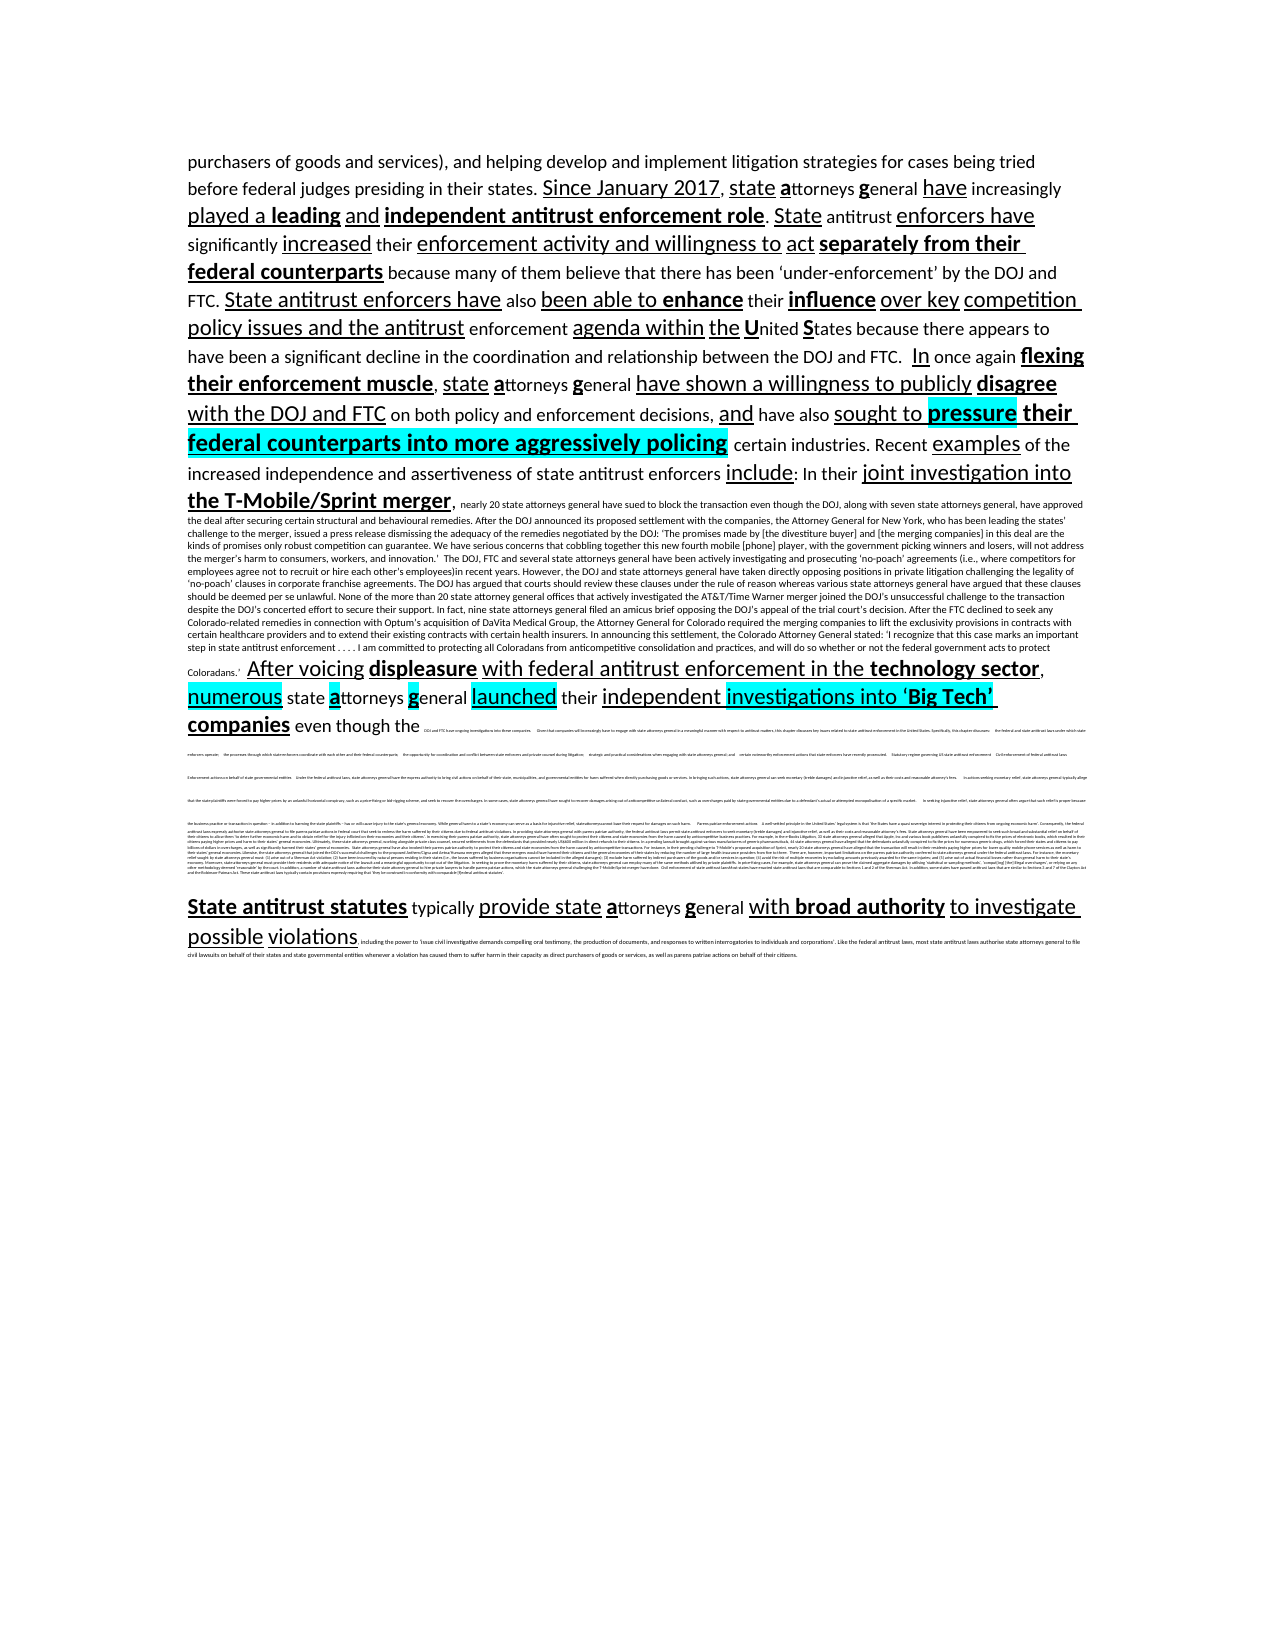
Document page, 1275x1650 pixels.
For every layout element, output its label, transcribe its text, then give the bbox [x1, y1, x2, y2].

text State antitrust statutes typically provide state attorneys general with broad authority to investigate possible violations, including the power to ‘issue civil investigative demands compelling oral testimony, the production of documents, and responses to written interrogatories to individuals and corporations’. Like the federal antitrust laws, most state antitrust laws authorise state attorneys general to file civil lawsuits on behalf of their states and state governmental entities whenever a violation has caused them to suffer harm in their capacity as direct purchasers of goods or services, as well as parens patriae actions on behalf of their citizens. [187, 892, 1087, 959]
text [187, 150, 1087, 876]
